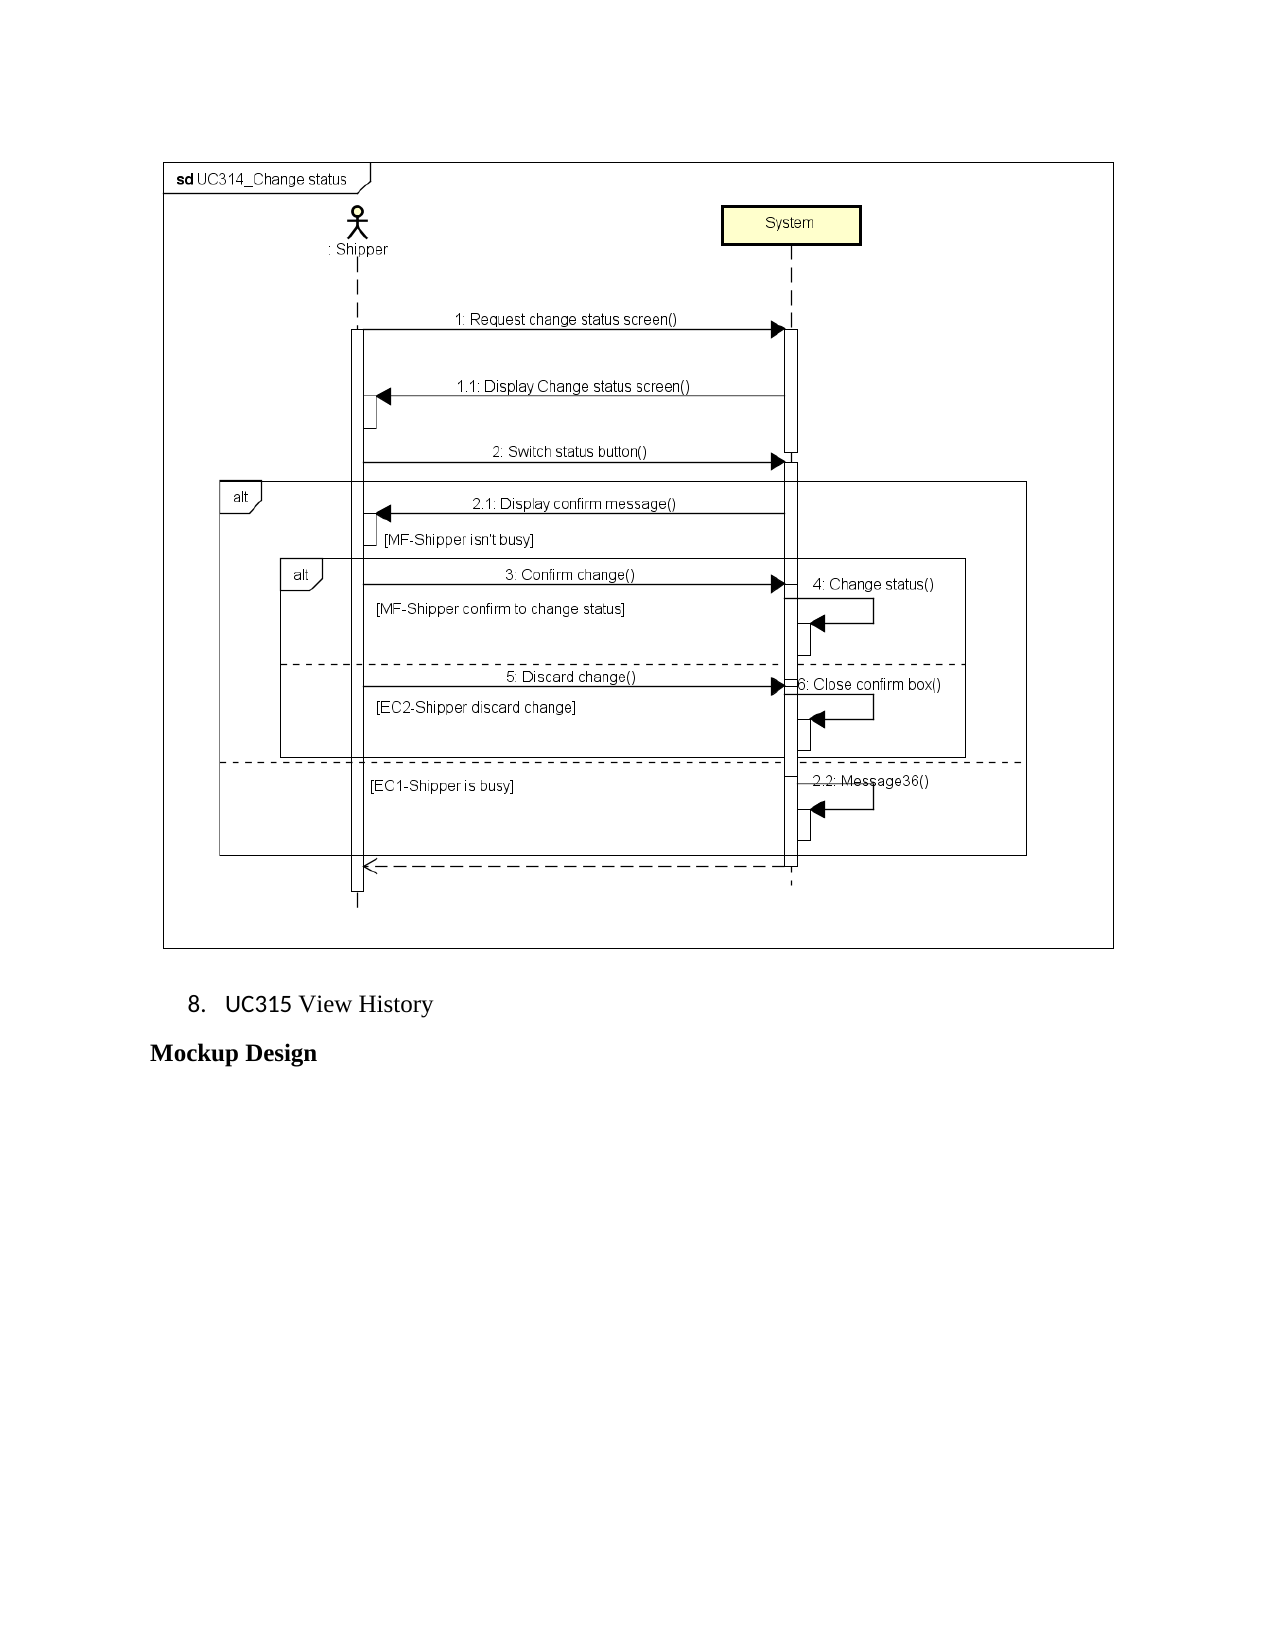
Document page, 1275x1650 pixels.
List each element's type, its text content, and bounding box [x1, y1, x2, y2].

list UC315 View History [187, 988, 1125, 1019]
text Mockup Design [150, 1038, 1125, 1067]
picture [150, 150, 1125, 960]
